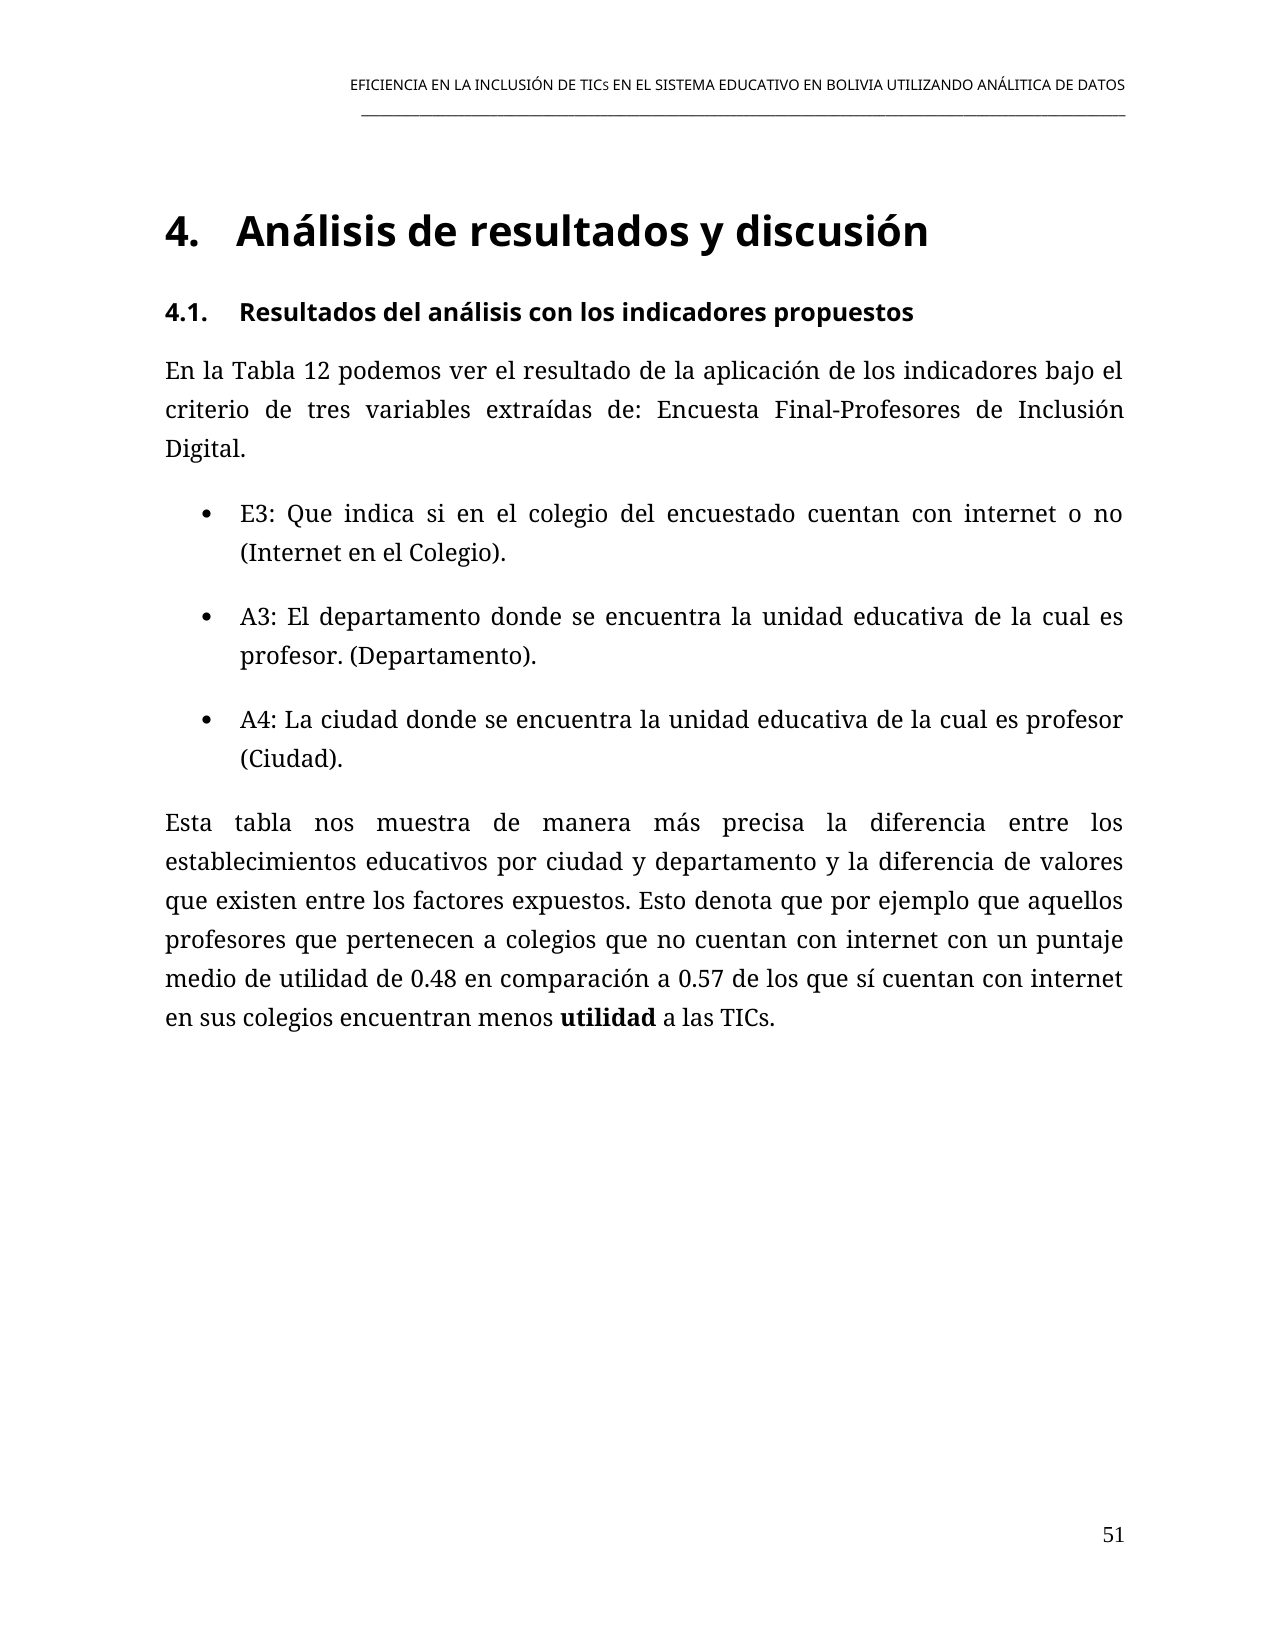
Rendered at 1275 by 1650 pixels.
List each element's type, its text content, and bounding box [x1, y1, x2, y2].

subtitle Resultados del análisis con los indicadores propuestos [165, 295, 1125, 329]
list E3: Que indica si en el colegio del encuestado cuentan con internet o no (Internet en el Colegio). [202, 496, 1125, 568]
list A3: El departamento donde se encuentra la unidad educativa de la cual es profesor. (Departamento). [202, 599, 1125, 671]
text En la Tabla 12 podemos ver el resultado de la aplicación de los indicadores bajo el criterio de tres variables extraídas de: Encuesta Final-Profesores de Inclusión Digital. [165, 354, 1125, 465]
list A4: La ciudad donde se encuentra la unidad educativa de la cual es profesor (Ciudad). [202, 703, 1125, 774]
text Esta tabla nos muestra de manera más precisa la diferencia entre los establecimientos educativos por ciudad y departamento y la diferencia de valores que existen entre los factores expuestos. Esto denota que por ejemplo que aquellos profesores que pertenecen a colegios que no cuentan con internet con un puntaje medio de utilidad de 0.48 en comparación a 0.57 de los que sí cuentan con internet en sus colegios encuentran menos utilidad a las TICs. [165, 806, 1125, 1034]
subtitle Análisis de resultados y discusión [165, 202, 1125, 259]
